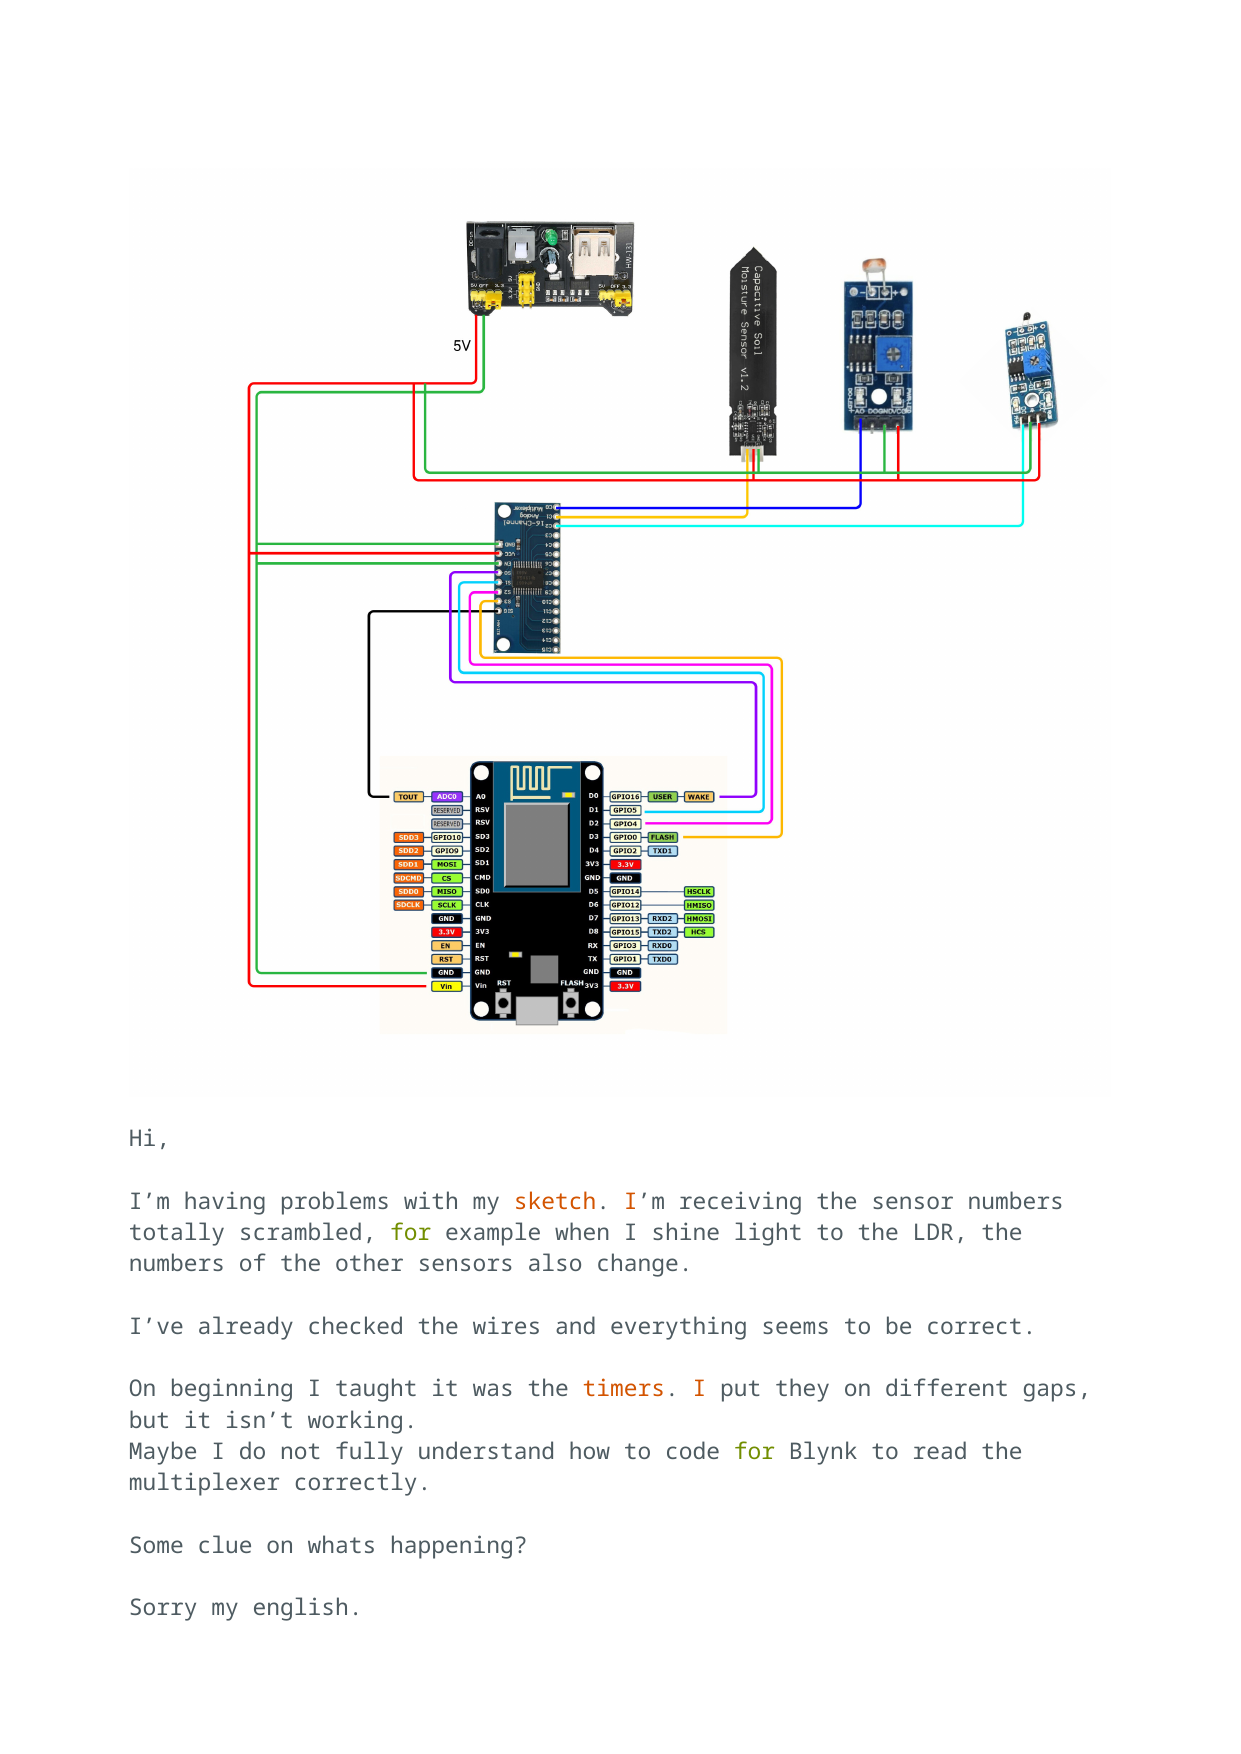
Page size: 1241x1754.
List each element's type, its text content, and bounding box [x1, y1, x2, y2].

text Some clue on whats happening? [129, 1528, 1111, 1560]
text I’m having problems with my sketch. I’m receiving the sensor numbers totally scrambled, for example when I shine light to the LDR, the numbers of the other sensors also change. [129, 1185, 1111, 1278]
text Hi, [129, 1122, 1111, 1153]
text Maybe I do not fully understand how to code for Blynk to read the multiplexer correctly. [129, 1435, 1111, 1497]
text I’ve already checked the wires and everything seems to be correct. [129, 1310, 1111, 1341]
text Sorry my english. [129, 1591, 1111, 1622]
picture [128, 168, 1112, 1097]
text On beginning I taught it was the timers. I put they on different gaps, but it isn’t working. [129, 1372, 1111, 1435]
